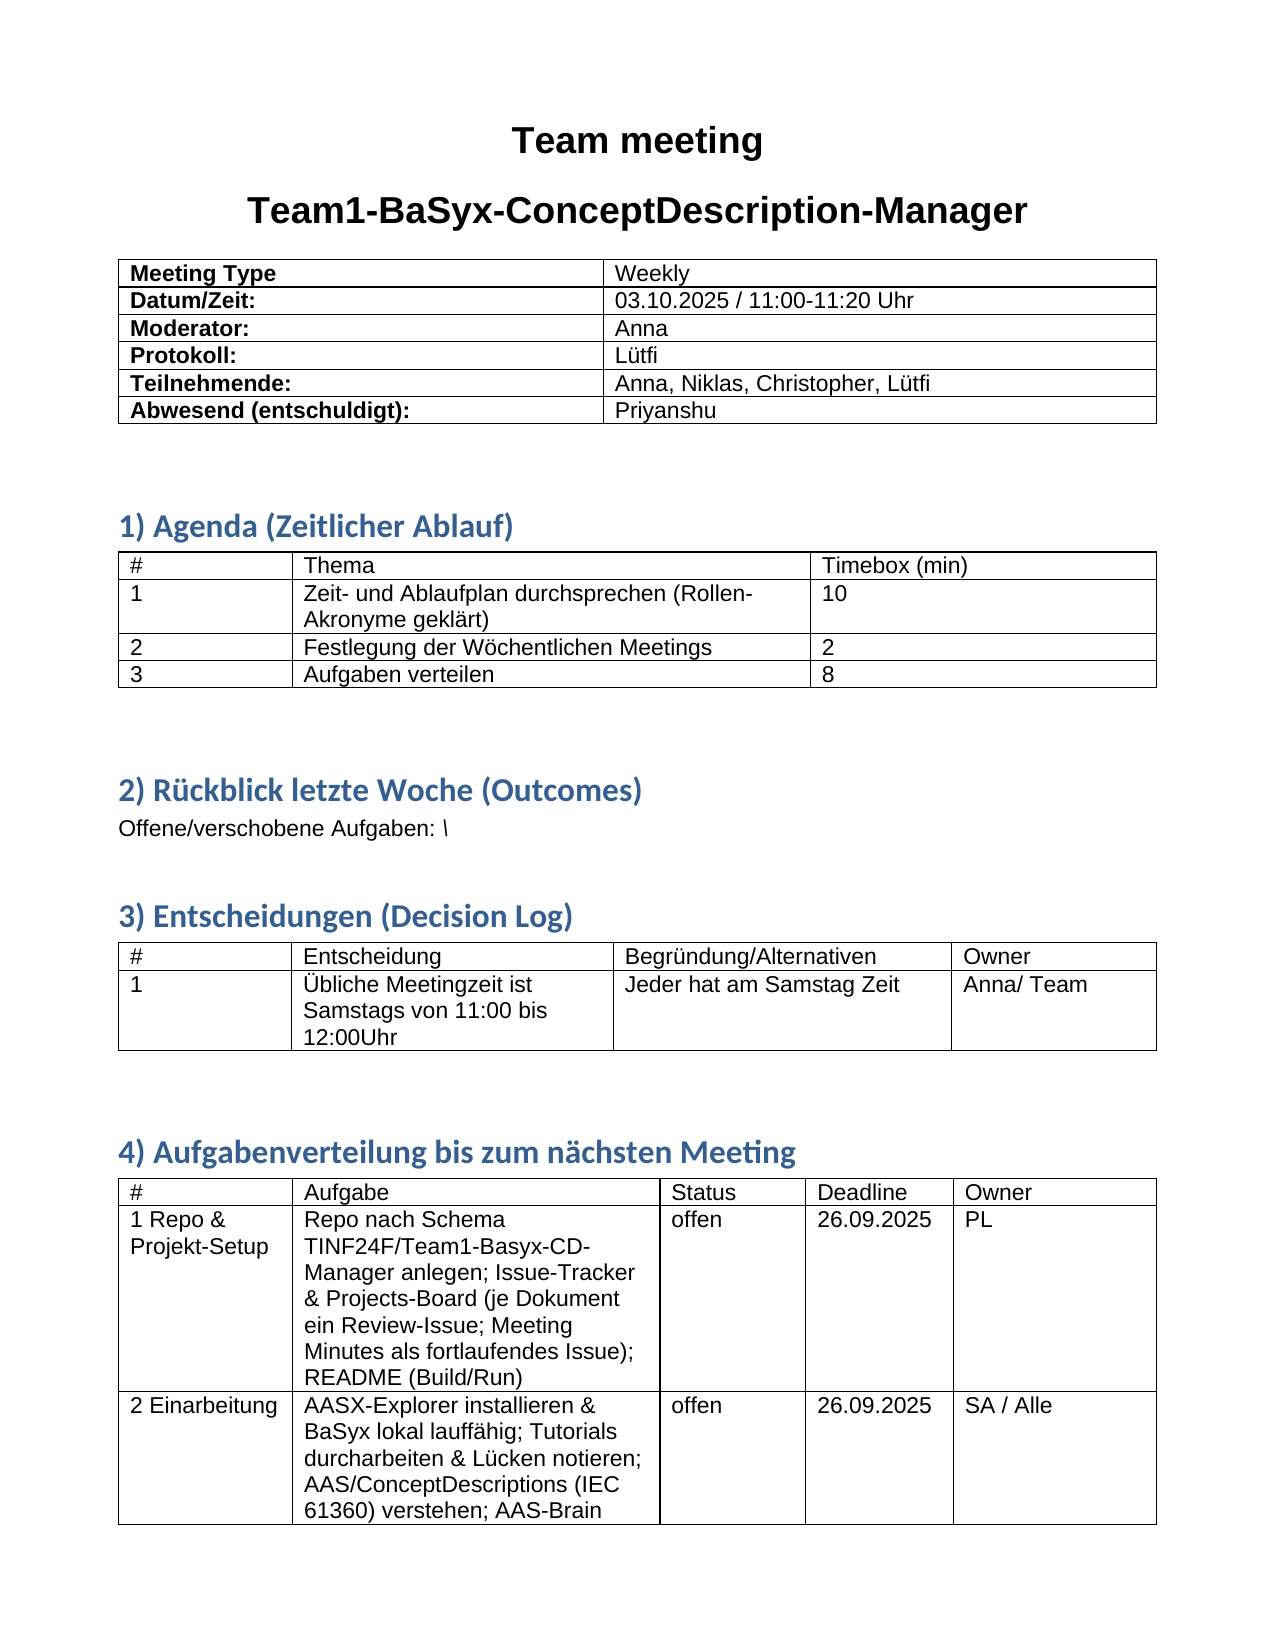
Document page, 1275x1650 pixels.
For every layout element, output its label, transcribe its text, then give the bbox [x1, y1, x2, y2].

text Team meeting [118, 118, 1157, 161]
table_cell Lütfi [604, 342, 1156, 368]
table_cell Anna/ Team [952, 971, 1156, 1050]
table_cell Teilnehmende: [119, 370, 603, 396]
table_cell 2 [119, 634, 292, 660]
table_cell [293, 1392, 659, 1523]
table_cell Abwesend (entschuldigt): [119, 397, 603, 423]
table_cell offen [661, 1206, 805, 1391]
table_header Deadline [806, 1179, 953, 1205]
table_cell 10 [811, 580, 1156, 632]
table_cell Datum/Zeit: [119, 288, 603, 314]
table_cell 1 [119, 971, 291, 1050]
table_header Aufgabe [293, 1179, 659, 1205]
table_cell Protokoll: [119, 342, 603, 368]
table_header Thema [293, 553, 810, 579]
table_cell 2 Einarbeitung [119, 1392, 292, 1523]
table_header Weekly [604, 260, 1156, 286]
table_header Begründung/Alternativen [614, 943, 951, 970]
table_cell 8 [811, 661, 1156, 687]
table_header # [119, 553, 292, 579]
table_cell 26.09.2025 [806, 1206, 953, 1391]
table_cell Anna, Niklas, Christopher, Lütfi [604, 370, 1156, 396]
text Team1-BaSyx-ConceptDescription-Manager [118, 188, 1157, 232]
table_cell 1 Repo & Projekt-Setup [119, 1206, 292, 1391]
subtitle 2) Rückblick letzte Woche (Outcomes) [118, 768, 1157, 809]
table_header Timebox (min) [811, 553, 1156, 579]
table_cell Zeit- und Ablaufplan durchsprechen (Rollen-Akronyme geklärt) [293, 580, 810, 632]
table_cell 1 [119, 580, 292, 632]
table_cell Übliche Meetingzeit ist Samstags von 11:00 bis 12:00Uhr [292, 971, 613, 1050]
text Offene/verschobene Aufgaben: \ [118, 815, 1157, 842]
table_cell 2 [811, 634, 1156, 660]
subtitle 1) Agenda (Zeitlicher Ablauf) [118, 504, 1157, 545]
subtitle 3) Entscheidungen (Decision Log) [118, 896, 1157, 936]
table_cell 26.09.2025 [806, 1392, 953, 1523]
table_cell Aufgaben verteilen [293, 661, 810, 687]
table_cell 03.10.2025 / 11:00-11:20 Uhr [604, 288, 1156, 314]
table_cell PL [954, 1206, 1156, 1391]
table_header Status [661, 1179, 805, 1205]
table_header Meeting Type [119, 260, 603, 286]
table_cell 3 [119, 661, 292, 687]
table_cell Anna [604, 315, 1156, 341]
table_cell Festlegung der Wöchentlichen Meetings [293, 634, 810, 660]
table_cell Jeder hat am Samstag Zeit [614, 971, 951, 1050]
table_header Owner [952, 943, 1156, 970]
table_cell Priyanshu [604, 397, 1156, 423]
subtitle 4) Aufgabenverteilung bis zum nächsten Meeting [118, 1131, 1157, 1172]
table_header # [119, 1179, 292, 1205]
table_cell SA / Alle [954, 1392, 1156, 1523]
table_header # [119, 943, 291, 970]
table_cell offen [661, 1392, 805, 1523]
table_header Owner [954, 1179, 1156, 1205]
table_cell Moderator: [119, 315, 603, 341]
table_header Entscheidung [292, 943, 613, 970]
table_cell Repo nach Schema TINF24F/Team1-Basyx-CD-Manager anlegen; Issue-Tracker & Projects-Board (je Dokument ein Review-Issue; Meeting Minutes als fortlaufendes Issue); README (Build/Run) [293, 1206, 659, 1391]
